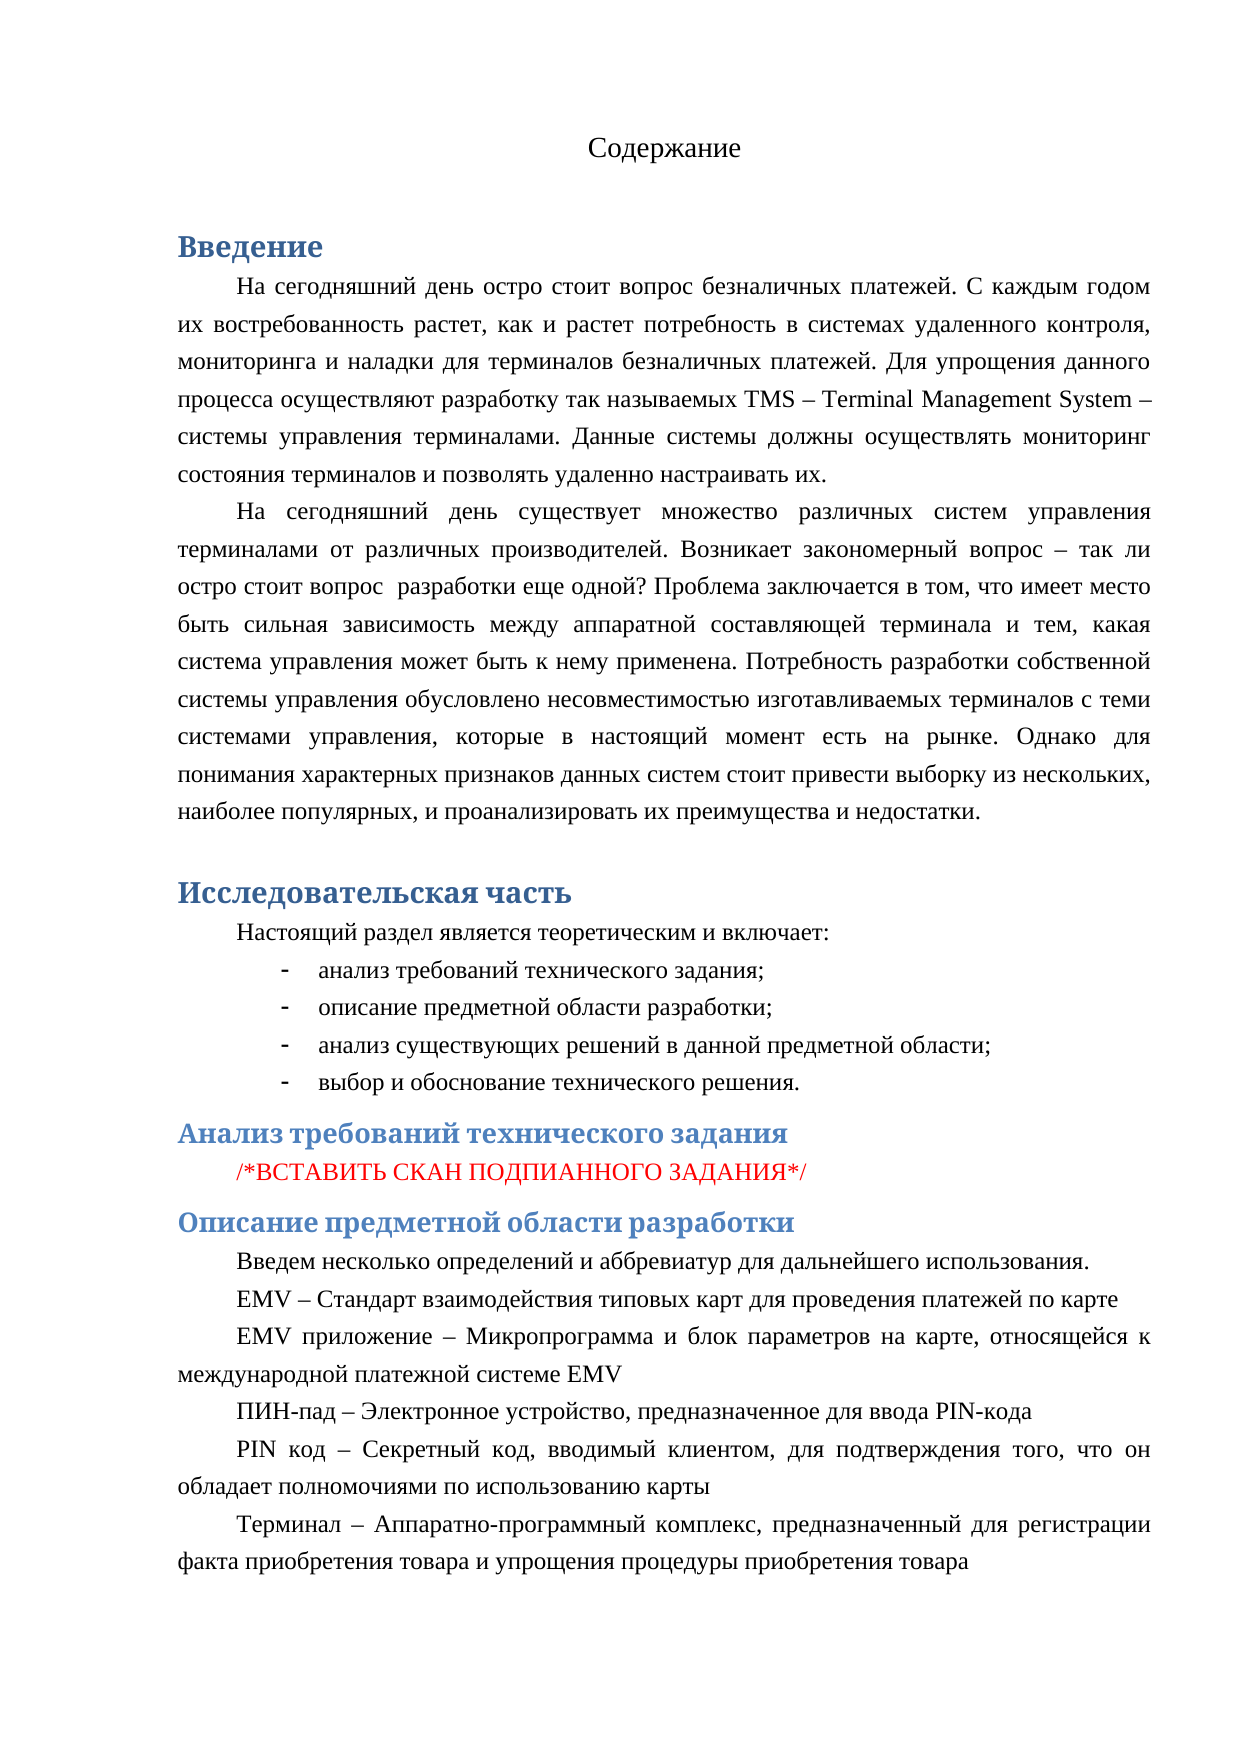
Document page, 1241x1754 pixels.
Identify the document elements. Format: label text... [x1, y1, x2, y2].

text выбор и обоснование технического решения. [207, 1061, 1152, 1098]
text анализ требований технического задания; [207, 948, 1152, 986]
text ПИН-пад – Электронное устройство, предназначенное для ввода PIN-кода [177, 1389, 1152, 1427]
text На сегодняшний день остро стоит вопрос безналичных платежей. С каждым годом их востребованность растет, как и растет потребность в системах удаленного контроля, мониторинга и наладки для терминалов безналичных платежей. Для упрощения данного процесса осуществляют разработку так называемых TMS – Terminal Management System – системы управления терминалами. Данные системы должны осуществлять мониторинг состояния терминалов и позволять удаленно настраивать их. [177, 264, 1152, 489]
text Настоящий раздел является теоретическим и включает: [177, 911, 1152, 948]
text PIN код – Секретный код, вводимый клиентом, для подтверждения того, что он обладает полномочиями по использованию карты [177, 1427, 1152, 1502]
text /*ВСТАВИТЬ СКАН ПОДПИАННОГО ЗАДАНИЯ*/ [177, 1150, 1152, 1187]
subtitle Введение [177, 231, 1152, 264]
text анализ существующих решений в данной предметной области; [207, 1023, 1152, 1061]
text Содержание [177, 131, 1152, 164]
subtitle Исследовательская часть [177, 877, 1152, 911]
text EMV приложение – Микропрограмма и блок параметров на карте, относящейся к международной платежной системе EMV [177, 1314, 1152, 1389]
text На сегодняшний день существует множество различных систем управления терминалами от различных производителей. Возникает закономерный вопрос – так ли остро стоит вопрос разработки еще одной? Проблема заключается в том, что имеет место быть сильная зависимость между аппаратной составляющей терминала и тем, какая система управления может быть к нему применена. Потребность разработки собственной системы управления обусловлено несовместимостью изготавливаемых терминалов с теми системами управления, которые в настоящий момент есть на рынке. Однако для понимания характерных признаков данных систем стоит привести выборку из нескольких, наиболее популярных, и проанализировать их преимущества и недостатки. [177, 489, 1152, 827]
subtitle Описание предметной области разработки [177, 1208, 1152, 1239]
text EMV – Стандарт взаимодействия типовых карт для проведения платежей по карте [177, 1277, 1152, 1314]
subtitle Анализ требований технического задания [177, 1119, 1152, 1150]
text Введем несколько определений и аббревиатур для дальнейшего использования. [177, 1239, 1152, 1277]
text описание предметной области разработки; [207, 986, 1152, 1023]
text Терминал – Аппаратно-программный комплекс, предназначенный для регистрации факта приобретения товара и упрощения процедуры приобретения товара [177, 1502, 1152, 1577]
